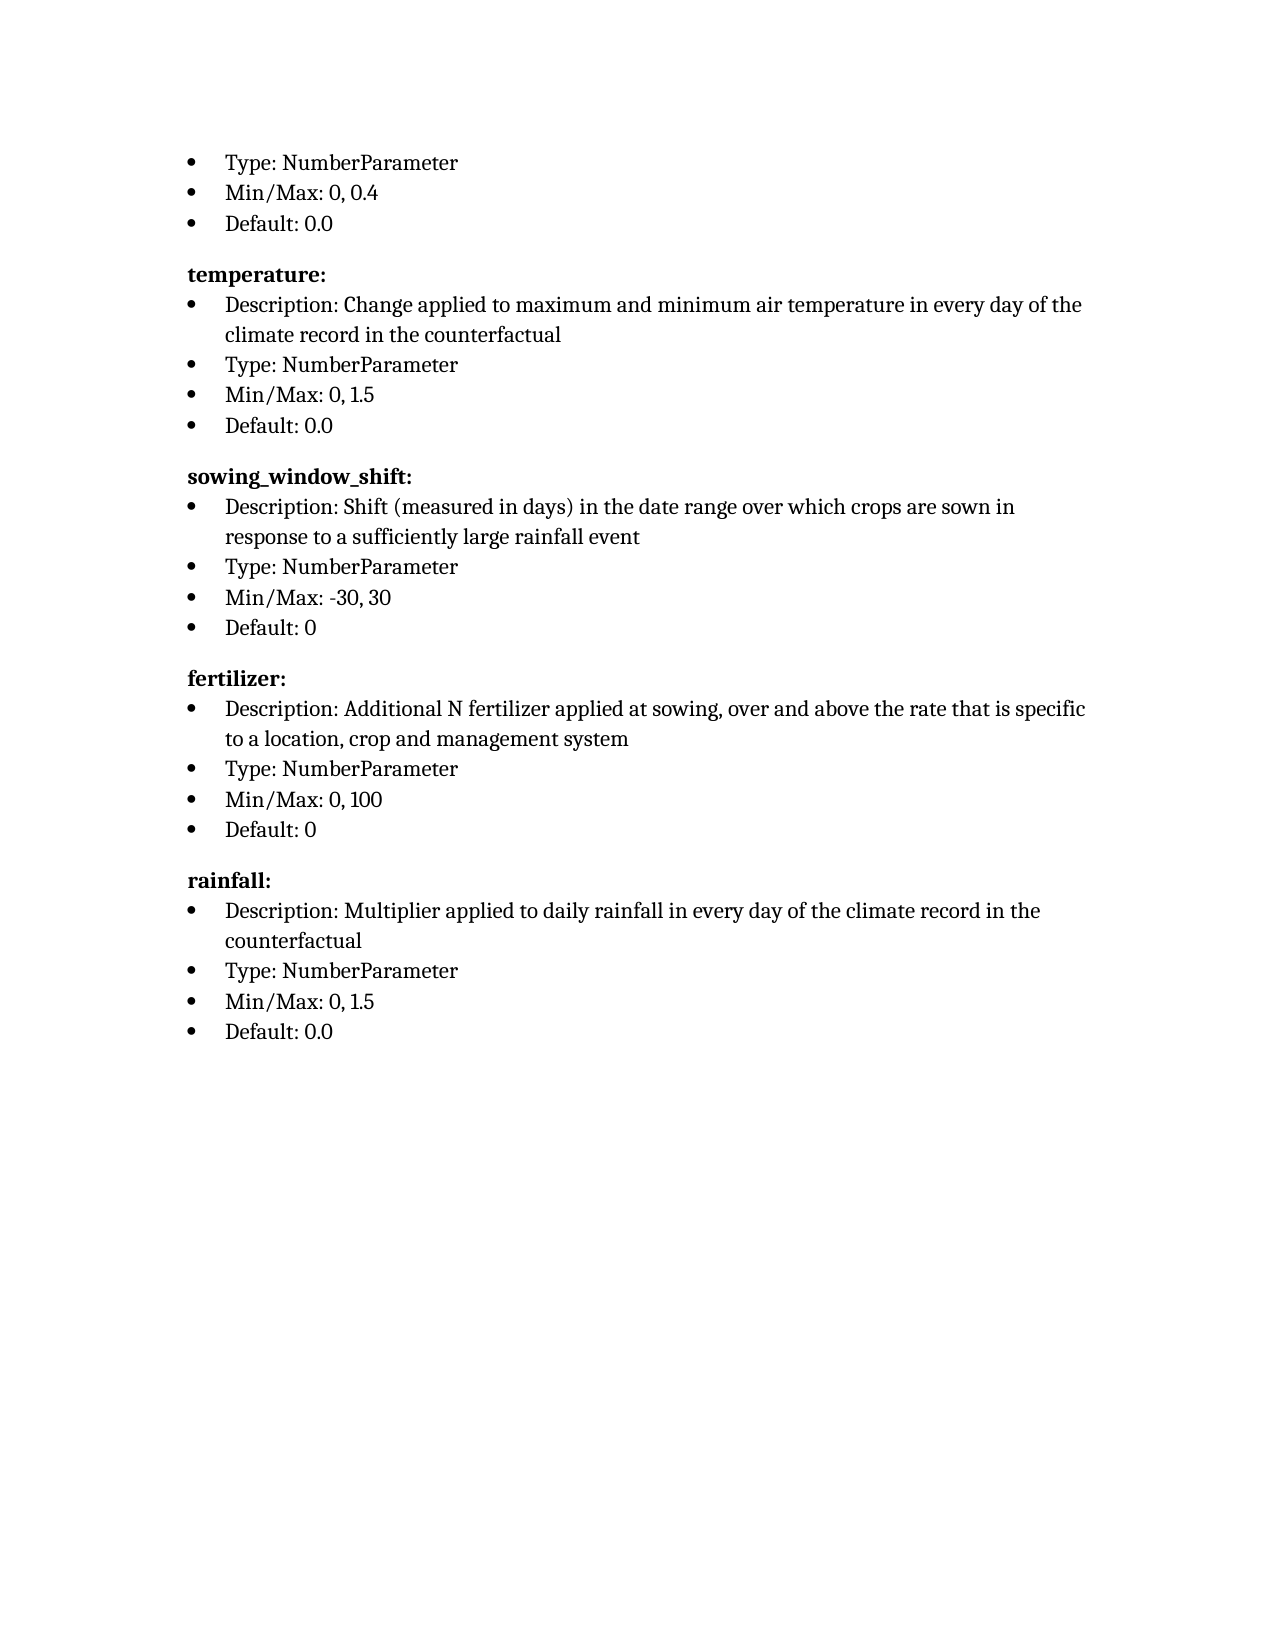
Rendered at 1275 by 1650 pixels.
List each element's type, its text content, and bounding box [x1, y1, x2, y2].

list Type: NumberParameter [187, 958, 1087, 985]
list Type: NumberParameter [187, 554, 1087, 581]
text rainfall: [187, 868, 1087, 894]
list Min/Max: 0, 1.5 [187, 382, 1087, 409]
list Default: 0.0 [187, 412, 1087, 439]
list Min/Max: -30, 30 [187, 584, 1087, 611]
list Default: 0 [187, 614, 1087, 641]
list Min/Max: 0, 0.4 [187, 180, 1087, 207]
list Description: Shift (measured in days) in the date range over which crops are sown in response to a sufficiently large rainfall event [187, 494, 1087, 550]
list Description: Multiplier applied to daily rainfall in every day of the climate record in the counterfactual [187, 898, 1087, 954]
list Description: Change applied to maximum and minimum air temperature in every day of the climate record in the counterfactual [187, 292, 1087, 348]
text fertilizer: [187, 666, 1087, 692]
list Default: 0.0 [187, 210, 1087, 237]
list Min/Max: 0, 1.5 [187, 988, 1087, 1015]
text temperature: [187, 261, 1087, 288]
list Default: 0 [187, 817, 1087, 843]
list Type: NumberParameter [187, 756, 1087, 783]
text sowing_window_shift: [187, 463, 1087, 490]
list Min/Max: 0, 100 [187, 786, 1087, 813]
list Type: NumberParameter [187, 352, 1087, 378]
list Default: 0.0 [187, 1019, 1087, 1045]
list Type: NumberParameter [187, 150, 1087, 176]
list Description: Additional N fertilizer applied at sowing, over and above the rate that is specific to a location, crop and management system [187, 696, 1087, 752]
